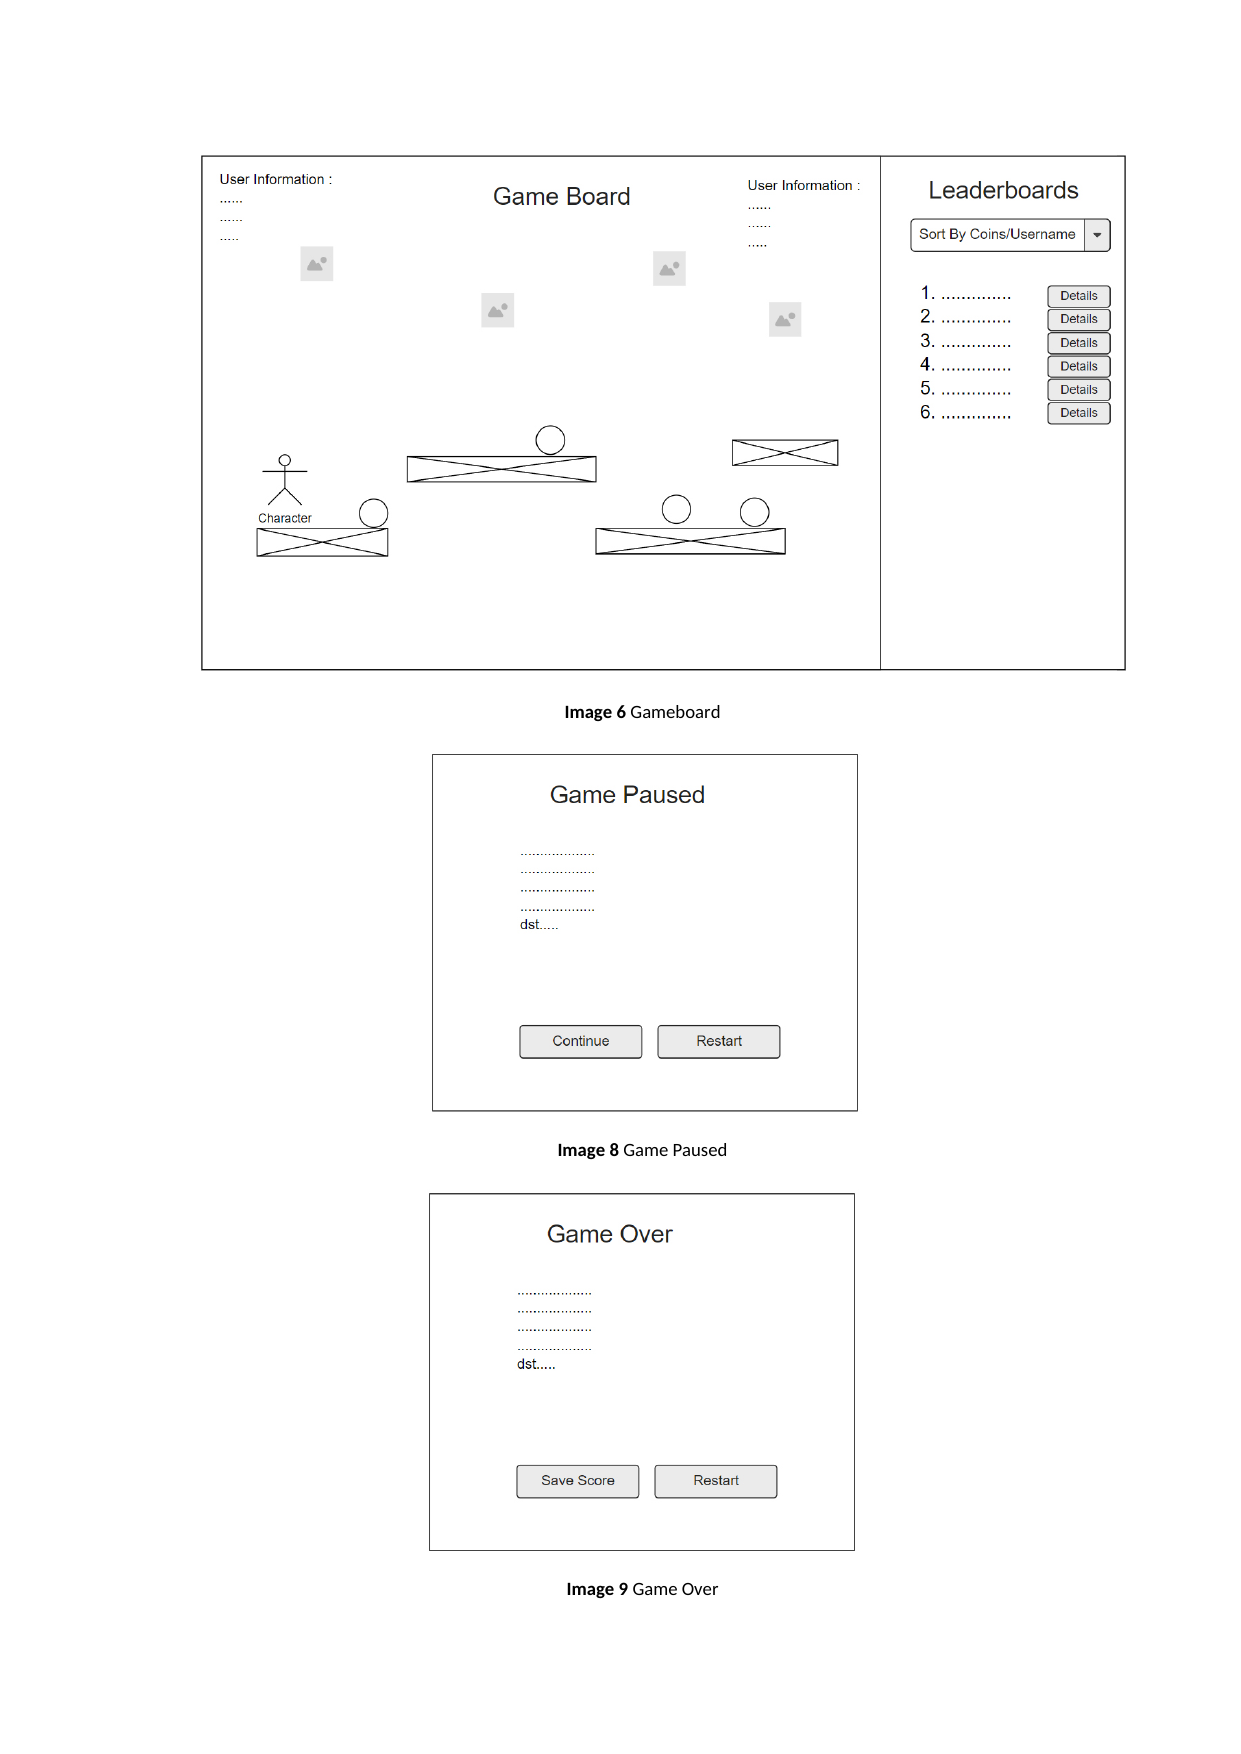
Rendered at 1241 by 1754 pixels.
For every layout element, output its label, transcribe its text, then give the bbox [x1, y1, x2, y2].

picture [194, 150, 1135, 676]
picture [422, 744, 863, 1118]
text Image 9 Game Over [194, 1577, 1090, 1600]
text Image 8 Game Paused [194, 1138, 1090, 1161]
picture [422, 1182, 863, 1557]
text Image 6 Gameboard [194, 701, 1090, 723]
